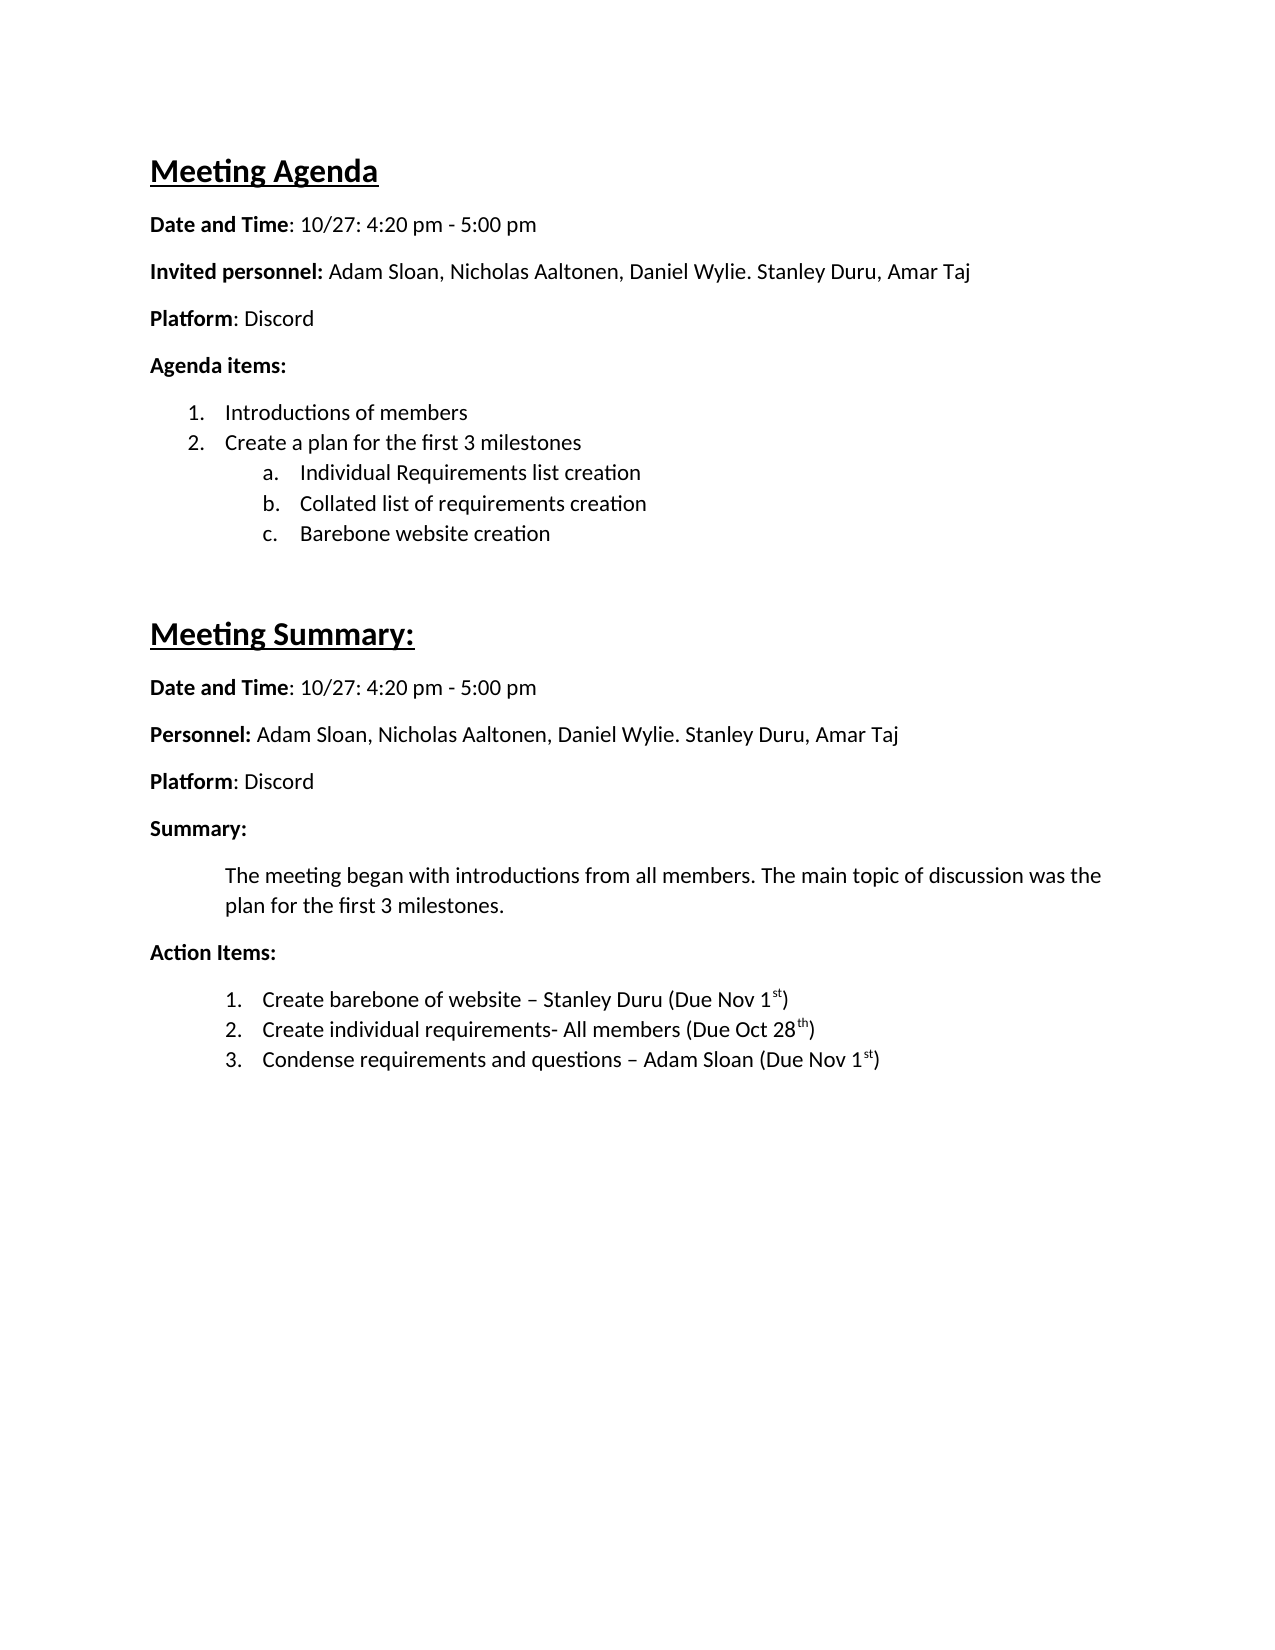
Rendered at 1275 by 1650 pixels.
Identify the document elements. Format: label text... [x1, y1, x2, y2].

list Create barebone of website – Stanley Duru (Due Nov 1st) [225, 985, 1125, 1013]
list Individual Requirements list creation [262, 458, 1125, 487]
text Agenda items: [150, 351, 1125, 379]
text Invited personnel: Adam Sloan, Nicholas Aaltonen, Daniel Wylie. Stanley Duru, Amar Taj [150, 257, 1125, 286]
list Condense requirements and questions – Adam Sloan (Due Nov 1st) [225, 1045, 1125, 1073]
text Platform: Discord [150, 304, 1125, 332]
text Summary: [150, 814, 1125, 842]
text Action Items: [150, 938, 1125, 966]
text Platform: Discord [150, 767, 1125, 795]
text Date and Time: 10/27: 4:20 pm - 5:00 pm [150, 211, 1125, 239]
text Date and Time: 10/27: 4:20 pm - 5:00 pm [150, 673, 1125, 701]
list Collated list of requirements creation [262, 489, 1125, 517]
text Personnel: Adam Sloan, Nicholas Aaltonen, Daniel Wylie. Stanley Duru, Amar Taj [150, 720, 1125, 748]
list Create a plan for the first 3 milestones [187, 428, 1125, 456]
list Create individual requirements- All members (Due Oct 28th) [225, 1015, 1125, 1043]
list Introductions of members [187, 398, 1125, 426]
text Meeting Agenda [150, 150, 1125, 191]
text Meeting Summary: [150, 613, 1125, 653]
text The meeting began with introductions from all members. The main topic of discussion was the plan for the first 3 milestones. [225, 861, 1125, 919]
list Barebone website creation [262, 519, 1125, 547]
